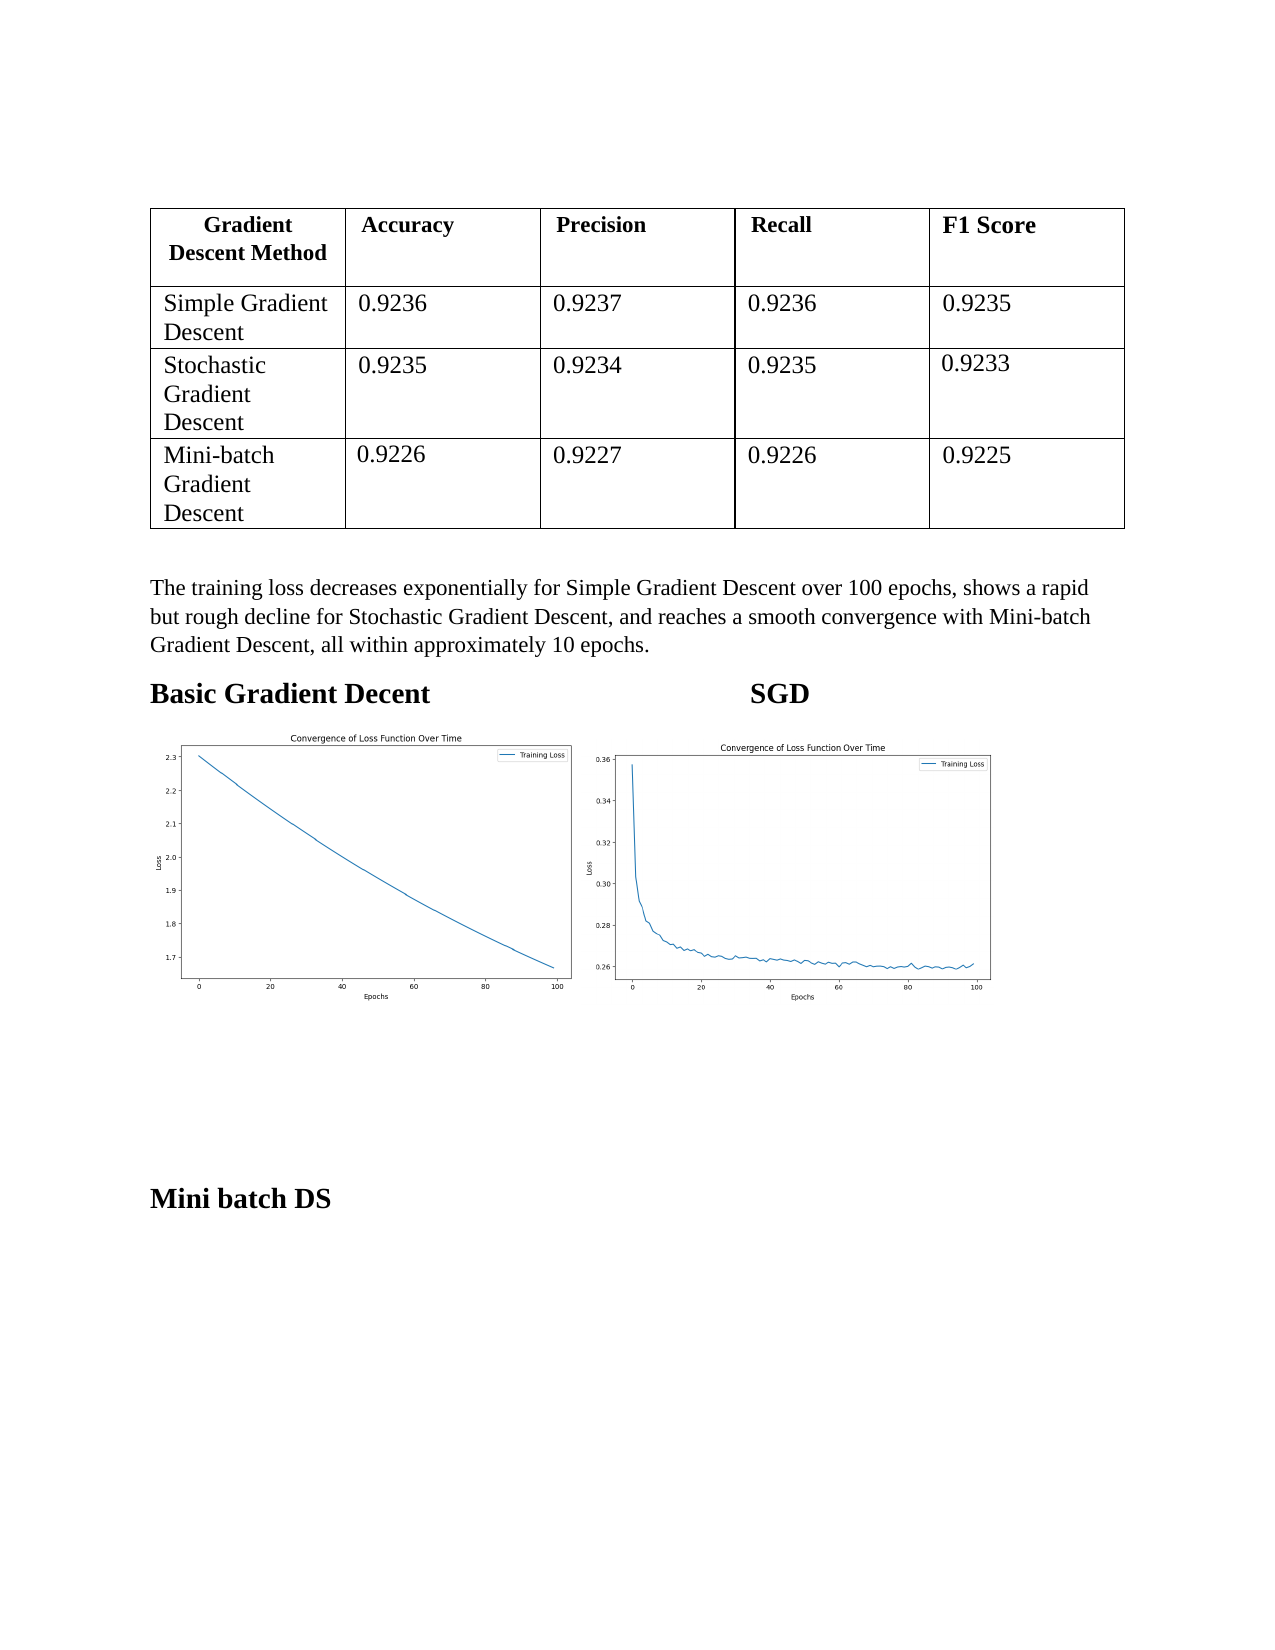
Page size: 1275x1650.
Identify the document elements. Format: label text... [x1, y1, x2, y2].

table_cell [346, 349, 540, 438]
table_cell [541, 439, 734, 528]
table_header [151, 209, 345, 286]
table_header [541, 209, 734, 286]
table_cell [151, 349, 345, 438]
table_cell [930, 287, 1124, 347]
table_header [736, 209, 929, 286]
table_cell [541, 349, 734, 438]
table_cell [346, 287, 540, 347]
table_cell [151, 287, 345, 347]
table_cell [736, 349, 929, 438]
table_cell 0.9233 [930, 349, 1124, 438]
table_cell [541, 287, 734, 347]
table_header [930, 209, 1124, 286]
text Mini batch DS [150, 1181, 1125, 1215]
table_cell [930, 439, 1124, 528]
picture [581, 739, 995, 1005]
picture [150, 729, 576, 1005]
table_cell [736, 287, 929, 347]
text Basic Gradient Decent SGD [150, 676, 1125, 710]
table_cell 0.9226 [346, 439, 540, 528]
text The training loss decreases exponentially for Simple Gradient Descent over 100 epochs, shows a rapid but rough decline for Stochastic Gradient Descent, and reaches a smooth convergence with Mini-batch Gradient Descent, all within approximately 10 epochs. [150, 574, 1125, 658]
table_header [346, 209, 540, 286]
table_cell [151, 439, 345, 528]
table_cell [736, 439, 929, 528]
